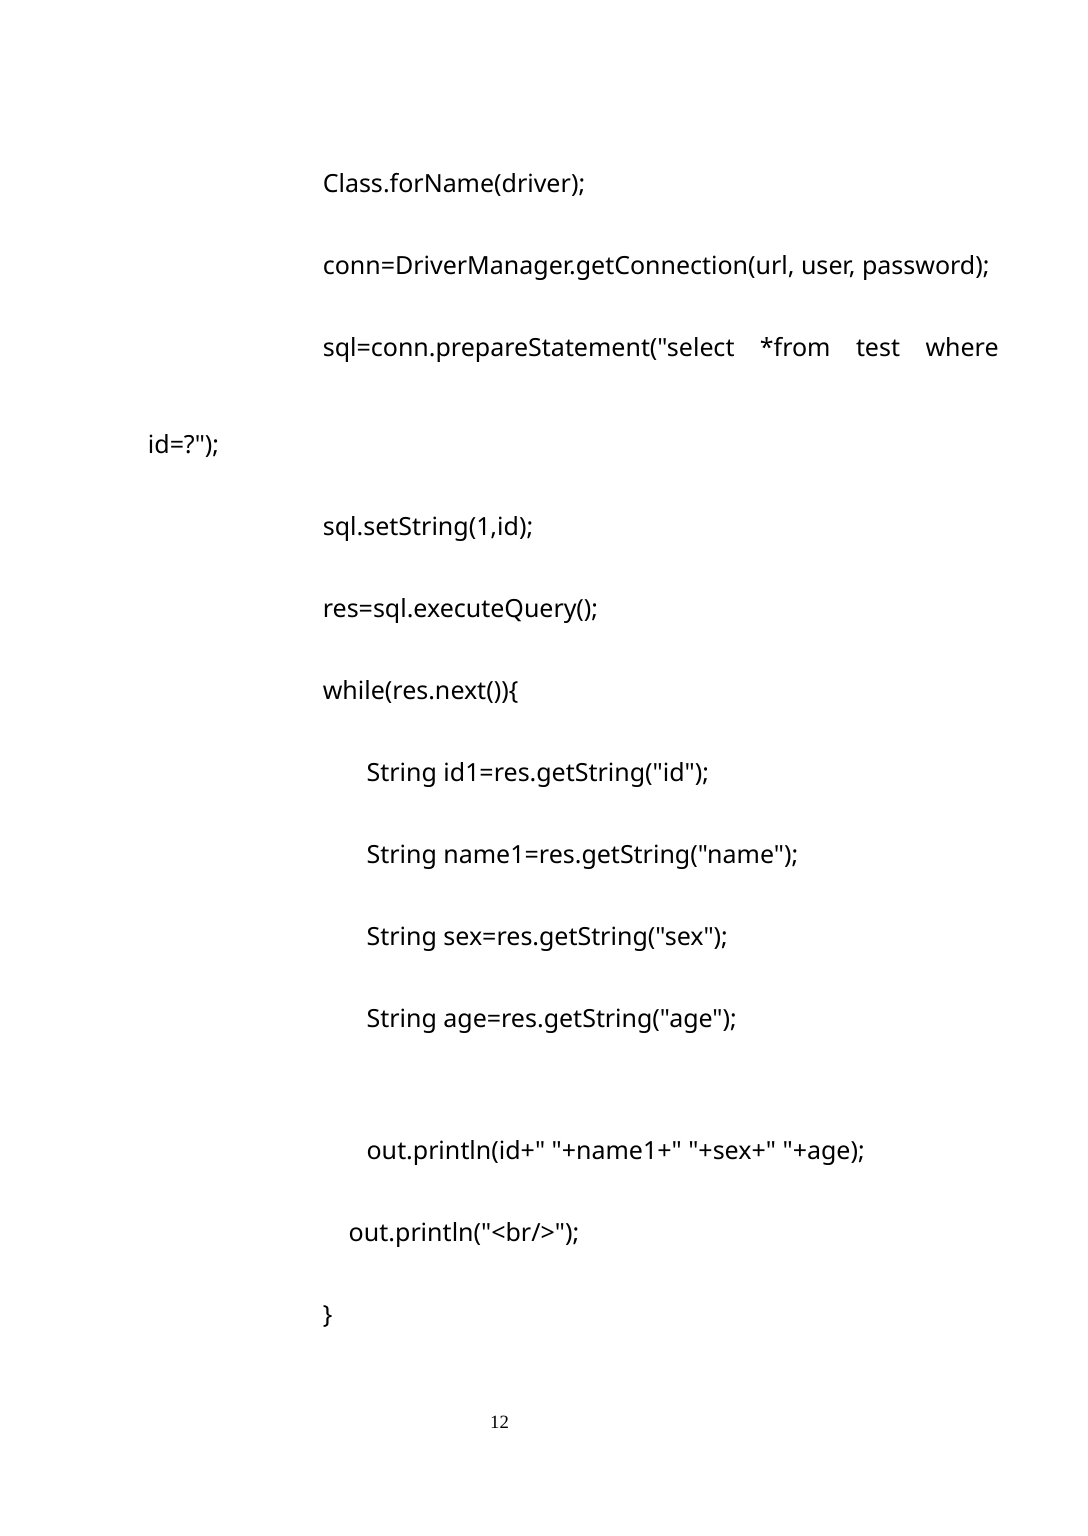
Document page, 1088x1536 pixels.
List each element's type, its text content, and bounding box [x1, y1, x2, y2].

list String id1=res.getString("id"); [148, 739, 999, 804]
list sql=conn.prepareStatement("select *from test where id=?"); [148, 314, 999, 477]
list sql.setString(1,id); [148, 494, 999, 559]
list while(res.next()){ [148, 658, 999, 723]
list out.println(id+" "+name1+" "+sex+" "+age); [148, 1117, 999, 1182]
list Class.forName(driver); [148, 150, 999, 215]
list out.println("<br/>"); [148, 1199, 999, 1264]
list String age=res.getString("age"); [148, 986, 999, 1051]
list String sex=res.getString("sex"); [148, 903, 999, 968]
list res=sql.executeQuery(); [148, 576, 999, 641]
list } [148, 1281, 999, 1346]
list String name1=res.getString("name"); [148, 822, 999, 887]
list conn=DriverManager.getConnection(url, user, password); [148, 232, 999, 297]
